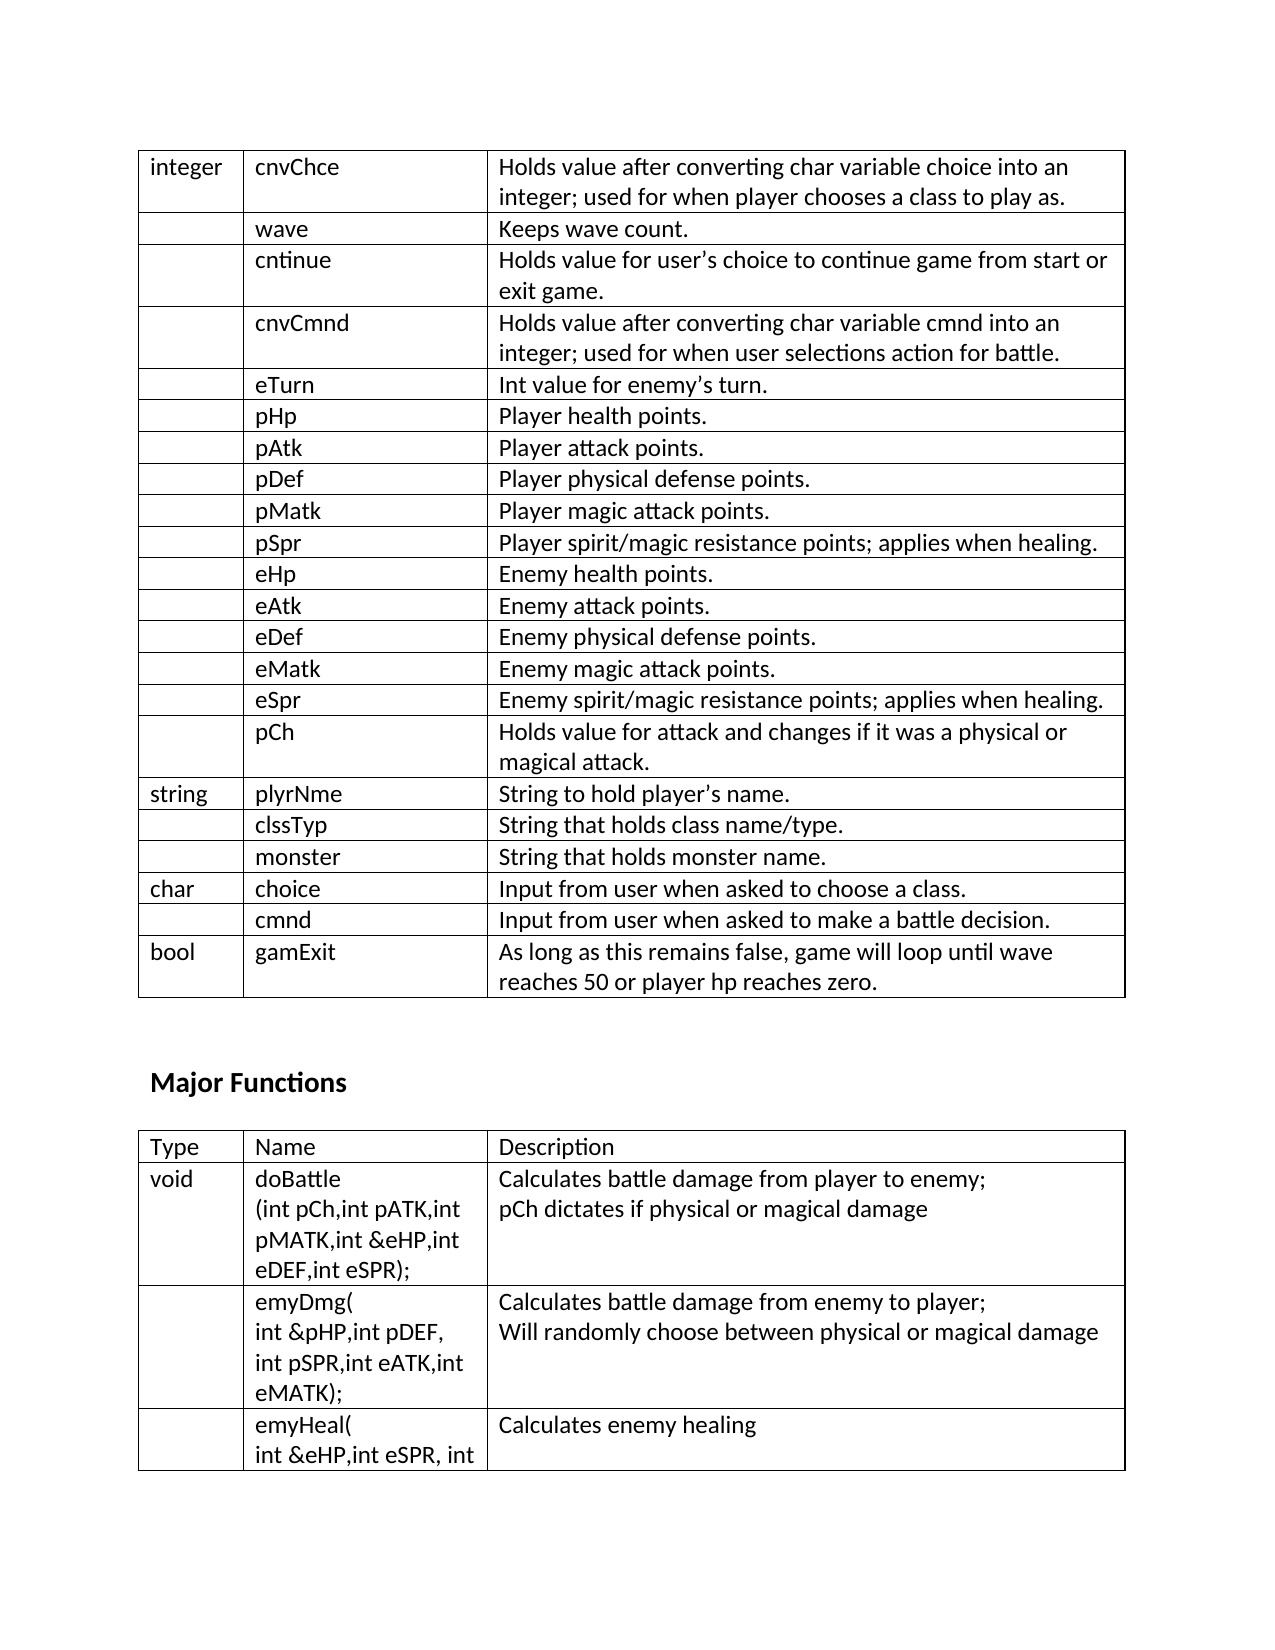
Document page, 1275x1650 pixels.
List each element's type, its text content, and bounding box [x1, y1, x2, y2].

table_cell gamExit [244, 936, 487, 997]
table_cell pSpr [244, 527, 487, 557]
table_cell Holds value for user’s choice to continue game from start or exit game. [488, 245, 1124, 306]
table_cell Int value for enemy’s turn. [488, 369, 1124, 399]
table_cell eAtk [244, 590, 487, 620]
table_cell cmnd [244, 904, 487, 935]
table_cell Enemy attack points. [488, 590, 1124, 620]
table_cell String to hold player’s name. [488, 778, 1124, 809]
table_cell Input from user when asked to choose a class. [488, 873, 1124, 903]
table_cell string [139, 778, 243, 809]
table_cell Player physical defense points. [488, 464, 1124, 494]
table_cell Enemy health points. [488, 558, 1124, 589]
table_cell eTurn [244, 369, 487, 399]
table_cell pMatk [244, 495, 487, 526]
table_cell monster [244, 841, 487, 872]
table_cell emyDmg( int &pHP,int pDEF, int pSPR,int eATK,int eMATK); [244, 1286, 487, 1408]
table_cell Player spirit/magic resistance points; applies when healing. [488, 527, 1124, 557]
table_cell String that holds monster name. [488, 841, 1124, 872]
table_cell [139, 245, 243, 306]
table_cell cnvCmnd [244, 307, 487, 368]
table_cell void [139, 1163, 243, 1285]
table_cell bool [139, 936, 243, 997]
table_header Type [139, 1131, 243, 1162]
table_cell wave [244, 213, 487, 244]
table_cell pAtk [244, 432, 487, 462]
table_cell eMatk [244, 653, 487, 683]
table_cell [139, 621, 243, 652]
table_cell String that holds class name/type. [488, 810, 1124, 840]
table_cell [139, 432, 243, 462]
table_cell eHp [244, 558, 487, 589]
table_cell integer [139, 151, 243, 212]
table_cell Holds value after converting char variable cmnd into an integer; used for when user selections action for battle. [488, 307, 1124, 368]
table_cell Holds value for attack and changes if it was a physical or magical attack. [488, 716, 1124, 777]
table_cell As long as this remains false, game will loop until wave reaches 50 or player hp reaches zero. [488, 936, 1124, 997]
table_cell plyrNme [244, 778, 487, 809]
table_cell pDef [244, 464, 487, 494]
table_cell doBattle (int pCh,int pATK,int pMATK,int &eHP,int eDEF,int eSPR); [244, 1163, 487, 1285]
text Major Functions [150, 1064, 1125, 1100]
table_cell Enemy spirit/magic resistance points; applies when healing. [488, 685, 1124, 715]
table_cell Calculates battle damage from enemy to player; Will randomly choose between physical or magical damage [488, 1286, 1124, 1408]
table_header Name [244, 1131, 487, 1162]
table_cell cnvChce [244, 151, 487, 212]
table_cell [139, 653, 243, 683]
table_cell pHp [244, 400, 487, 431]
table_cell Input from user when asked to make a battle decision. [488, 904, 1124, 935]
table_cell [139, 1409, 243, 1470]
table_cell [139, 369, 243, 399]
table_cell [488, 1409, 1124, 1470]
table_cell eSpr [244, 685, 487, 715]
table_cell Enemy magic attack points. [488, 653, 1124, 683]
table_header Description [488, 1131, 1124, 1162]
table_cell [139, 841, 243, 872]
table_cell Player health points. [488, 400, 1124, 431]
table_cell Player magic attack points. [488, 495, 1124, 526]
table_cell [139, 464, 243, 494]
table_cell Holds value after converting char variable choice into an integer; used for when player chooses a class to play as. [488, 151, 1124, 212]
table_cell [139, 1286, 243, 1408]
table_cell [139, 495, 243, 526]
table_cell pCh [244, 716, 487, 777]
table_cell cntinue [244, 245, 487, 306]
table_cell choice [244, 873, 487, 903]
table_cell [139, 527, 243, 557]
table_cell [244, 1409, 487, 1470]
table_cell [139, 213, 243, 244]
table_cell Enemy physical defense points. [488, 621, 1124, 652]
table_cell [139, 810, 243, 840]
table_cell [139, 590, 243, 620]
table_cell [139, 904, 243, 935]
table_cell [139, 400, 243, 431]
table_cell eDef [244, 621, 487, 652]
table_cell Keeps wave count. [488, 213, 1124, 244]
table_cell clssTyp [244, 810, 487, 840]
table_cell [139, 307, 243, 368]
table_cell char [139, 873, 243, 903]
table_cell Calculates battle damage from player to enemy; pCh dictates if physical or magical damage [488, 1163, 1124, 1285]
table_cell Player attack points. [488, 432, 1124, 462]
table_cell [139, 716, 243, 777]
table_cell [139, 558, 243, 589]
table_cell [139, 685, 243, 715]
